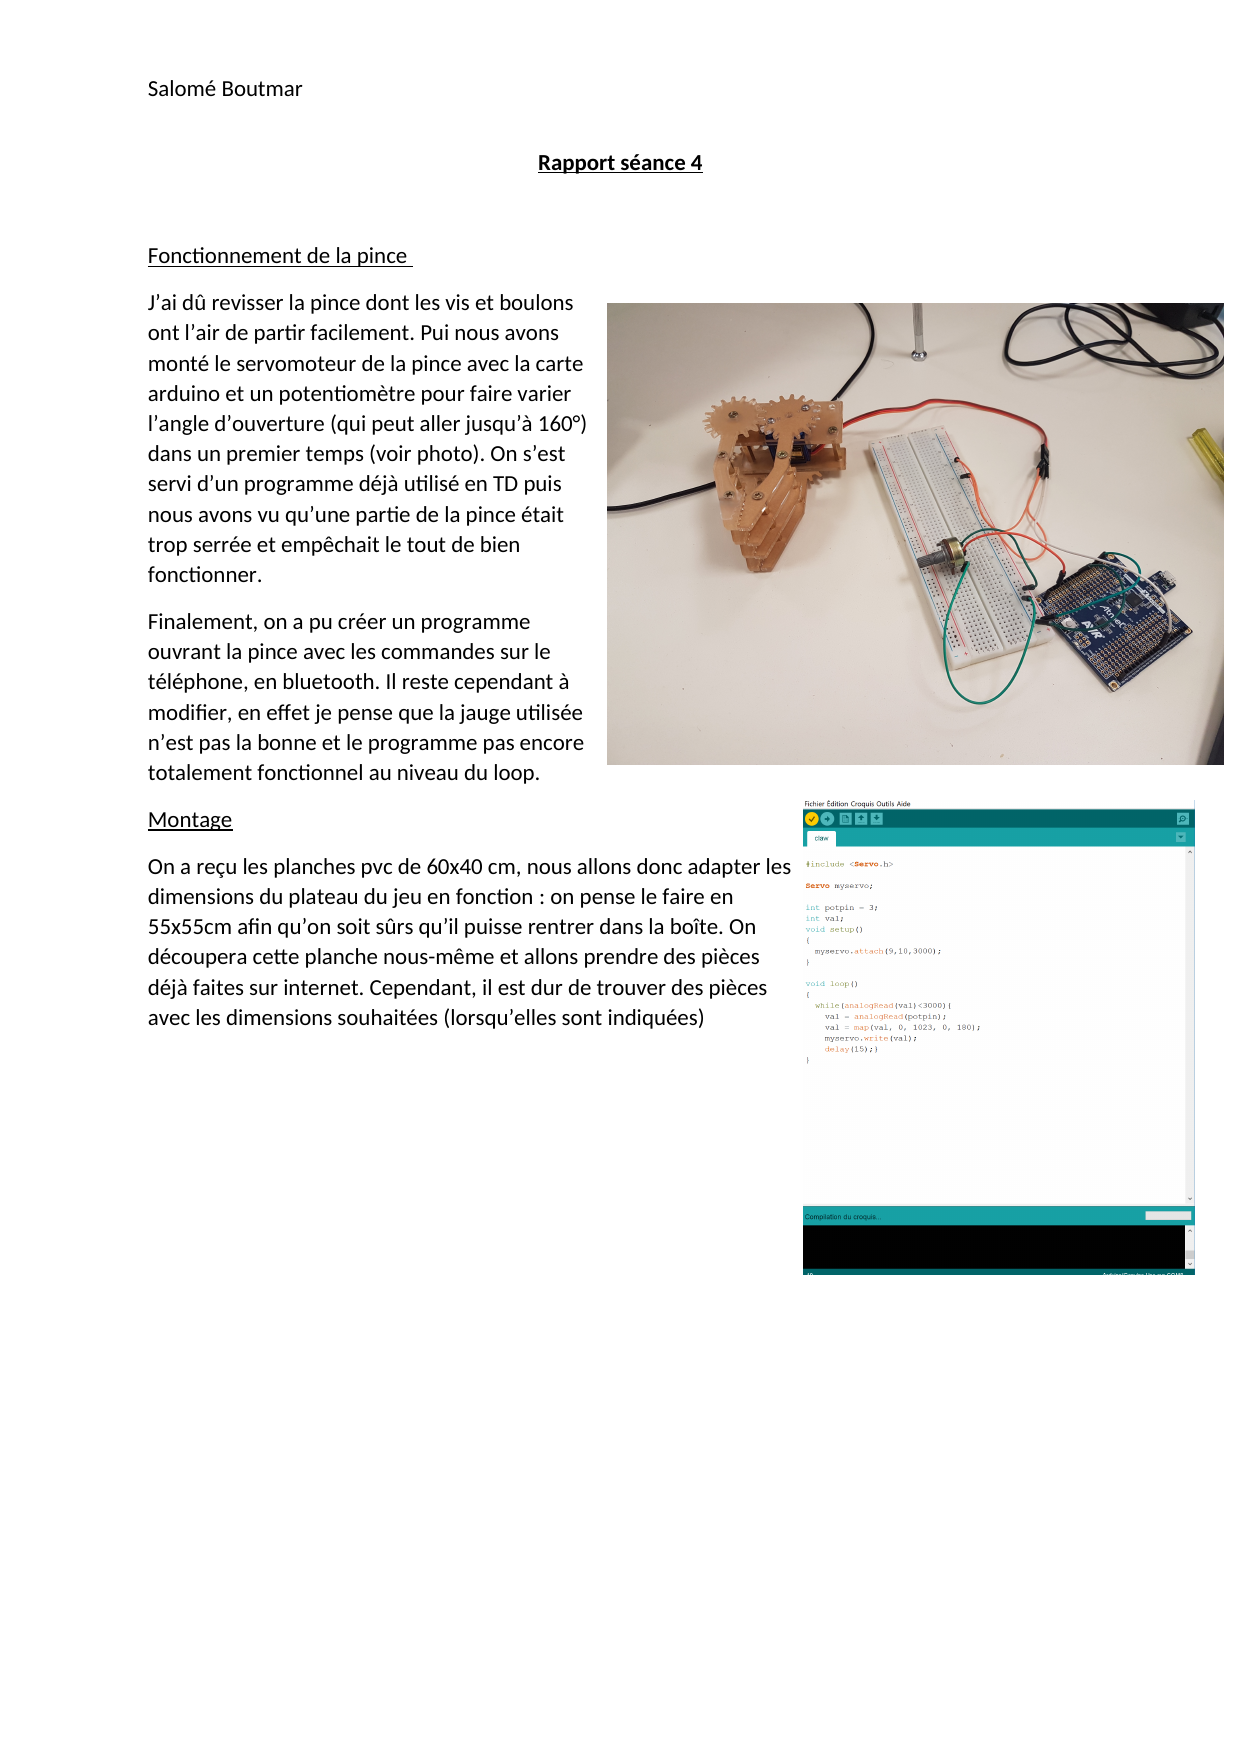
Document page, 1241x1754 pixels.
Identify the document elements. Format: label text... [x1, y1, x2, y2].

text Rapport séance 4 [148, 148, 1093, 176]
text Fonctionnement de la pince [148, 241, 1093, 269]
picture [803, 800, 1195, 1275]
text Montage [148, 805, 803, 833]
text J’ai dû revisser la pince dont les vis et boulons ont l’air de partir facilement. Pui nous avons monté le servomoteur de la pince avec la carte arduino et un potentiomètre pour faire varier l’angle d’ouverture (qui peut aller jusqu’à 160°) dans un premier temps (voir photo). On s’est servi d’un programme déjà utilisé en TD puis nous avons vu qu’une partie de la pince était trop serrée et empêchait le tout de bien fonctionner. [148, 288, 1093, 588]
picture [607, 303, 1224, 765]
text Finalement, on a pu créer un programme ouvrant la pince avec les commandes sur le téléphone, en bluetooth. Il reste cependant à modifier, en effet je pense que la jauge utilisée n’est pas la bonne et le programme pas encore totalement fonctionnel au niveau du loop. [148, 607, 1093, 786]
text On a reçu les planches pvc de 60x40 cm, nous allons donc adapter les dimensions du plateau du jeu en fonction : on pense le faire en 55x55cm afin qu’on soit sûrs qu’il puisse rentrer dans la boîte. On découpera cette planche nous-même et allons prendre des pièces déjà faites sur internet. Cependant, il est dur de trouver des pièces avec les dimensions souhaitées (lorsqu’elles sont indiquées) [148, 852, 803, 1031]
